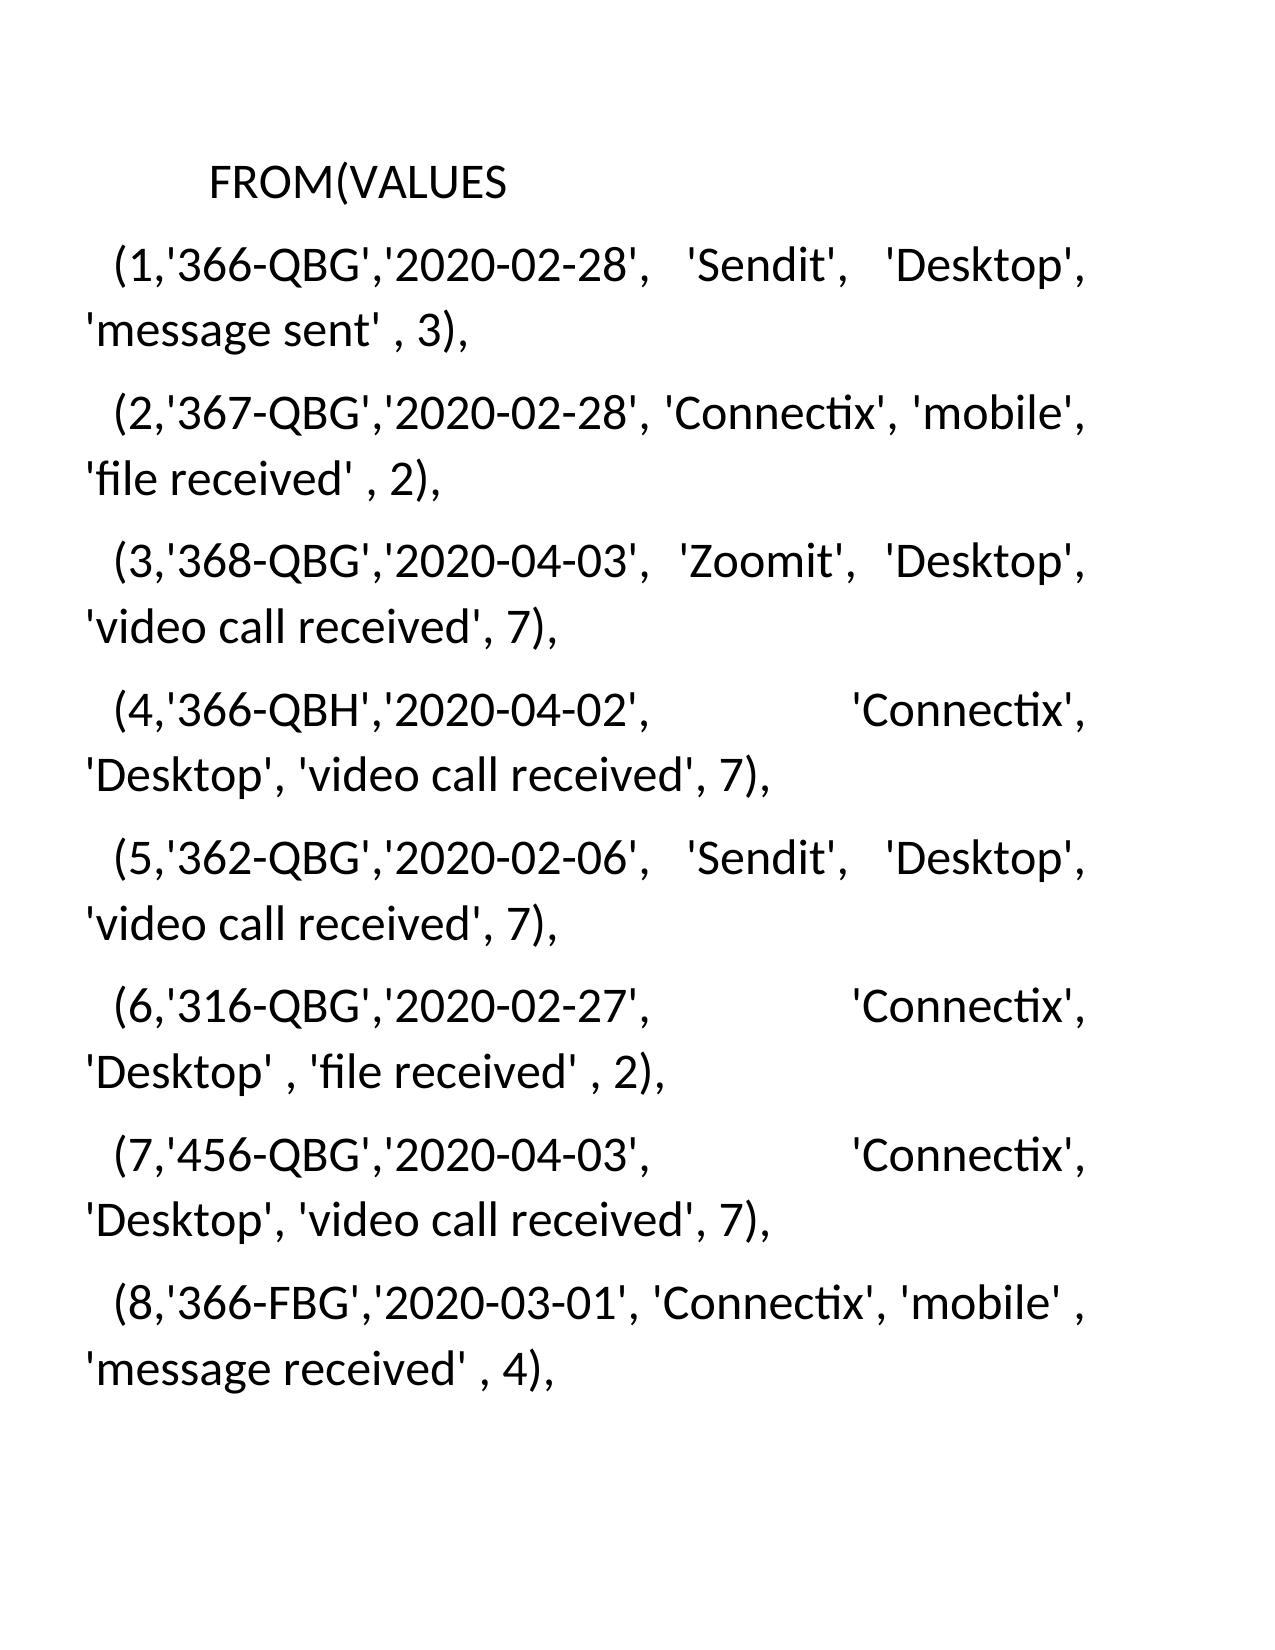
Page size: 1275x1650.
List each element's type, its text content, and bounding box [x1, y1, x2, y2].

text (5,'362-QBG','2020-02-06', 'Sendit', 'Desktop', 'video call received', 7), [84, 826, 1087, 953]
text (1,'366-QBG','2020-02-28', 'Sendit', 'Desktop', 'message sent' , 3), [84, 232, 1087, 359]
text (2,'367-QBG','2020-02-28', 'Connectix', 'mobile', 'file received' , 2), [84, 381, 1087, 508]
text (8,'366-FBG','2020-03-01', 'Connectix', 'mobile' , 'message received' , 4), [84, 1271, 1087, 1398]
text (7,'456-QBG','2020-04-03', 'Connectix', 'Desktop', 'video call received', 7), [84, 1122, 1087, 1249]
text FROM(VALUES [84, 150, 1087, 211]
text (4,'366-QBH','2020-04-02', 'Connectix', 'Desktop', 'video call received', 7), [84, 677, 1087, 804]
text (6,'316-QBG','2020-02-27', 'Connectix', 'Desktop' , 'file received' , 2), [84, 974, 1087, 1101]
text (3,'368-QBG','2020-04-03', 'Zoomit', 'Desktop', 'video call received', 7), [84, 529, 1087, 656]
